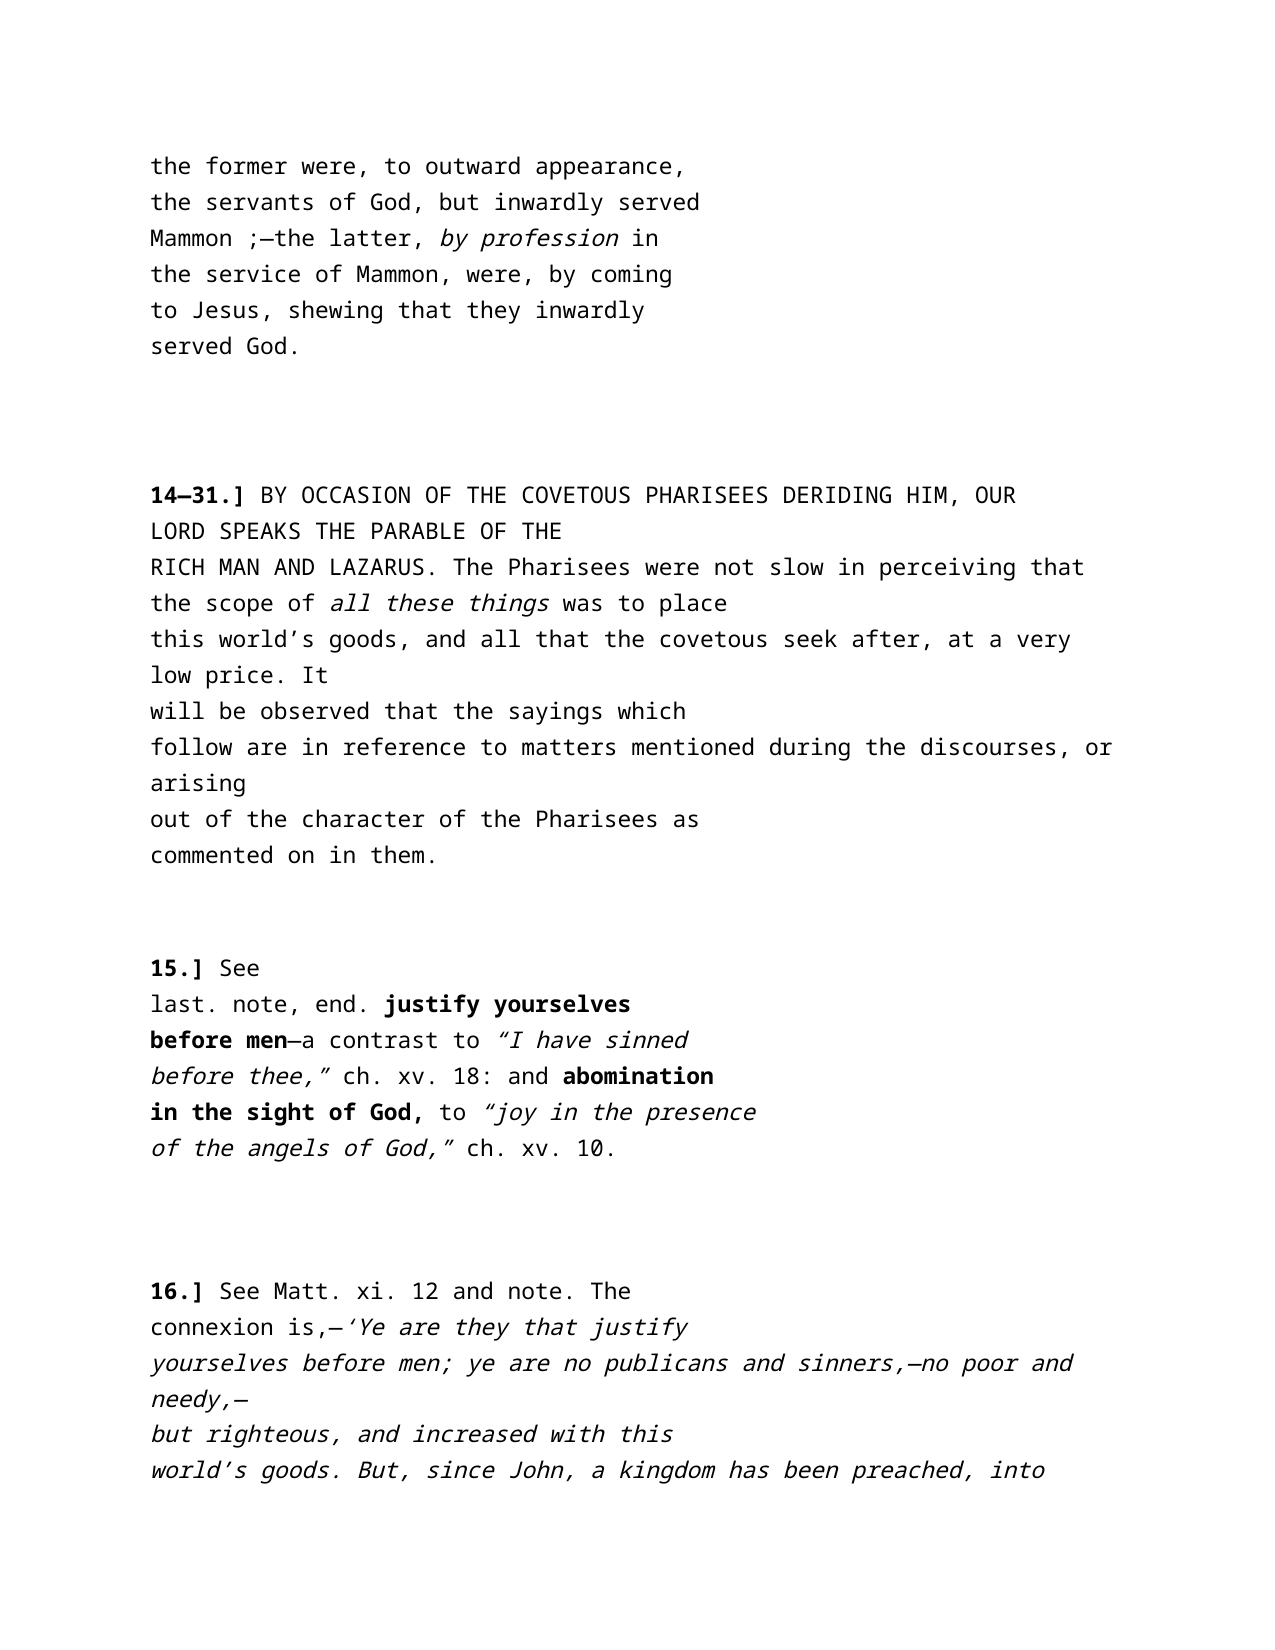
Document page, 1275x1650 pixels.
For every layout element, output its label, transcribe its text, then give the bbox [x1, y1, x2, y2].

text 15.] See last. note, end. justify yourselves before men—a contrast to “I have sinned before thee,” ch. xv. 18: and abomination in the sight of God, to “joy in the presence of the angels of God,” ch. xv. 10. [150, 952, 1125, 1193]
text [150, 1275, 1125, 1486]
text 14—31.] BY OCCASION OF THE COVETOUS PHARISEES DERIDING HIM, OUR LORD SPEAKS THE PARABLE OF THE RICH MAN AND LAZARUS. The Pharisees were not slow in perceiving that the scope of all these things was to place this world’s goods, and all that the covetous seek after, at a very low price. It will be observed that the sayings which follow are in reference to matters mentioned during the discourses, or arising out of the character of the Pharisees as commented on in them. [150, 443, 1125, 870]
text the former were, to outward appearance, the servants of God, but inwardly served Mammon ;—the latter, by profession in the service of Mammon, were, by coming to Jesus, shewing that they inwardly served God. [150, 150, 1125, 361]
